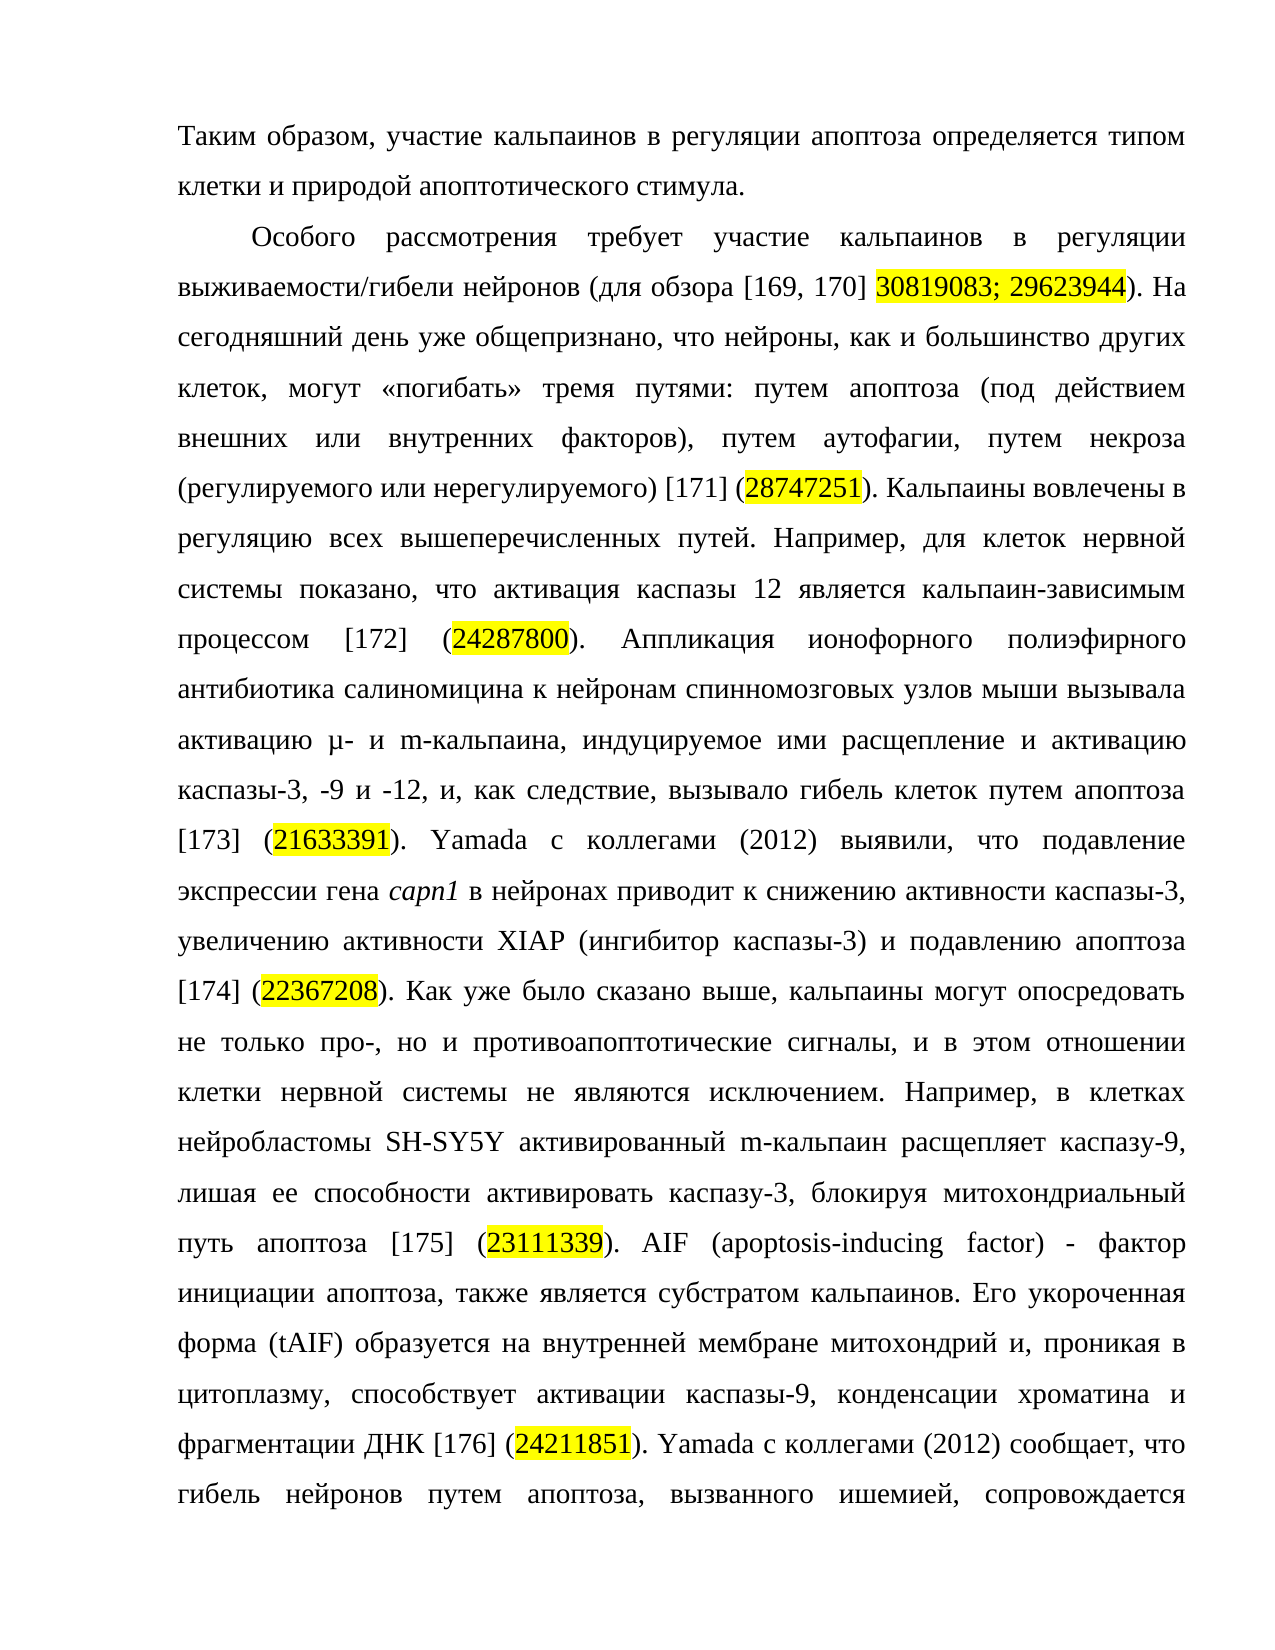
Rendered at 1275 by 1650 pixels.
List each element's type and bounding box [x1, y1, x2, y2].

text [177, 118, 1186, 202]
text [177, 219, 1186, 1510]
